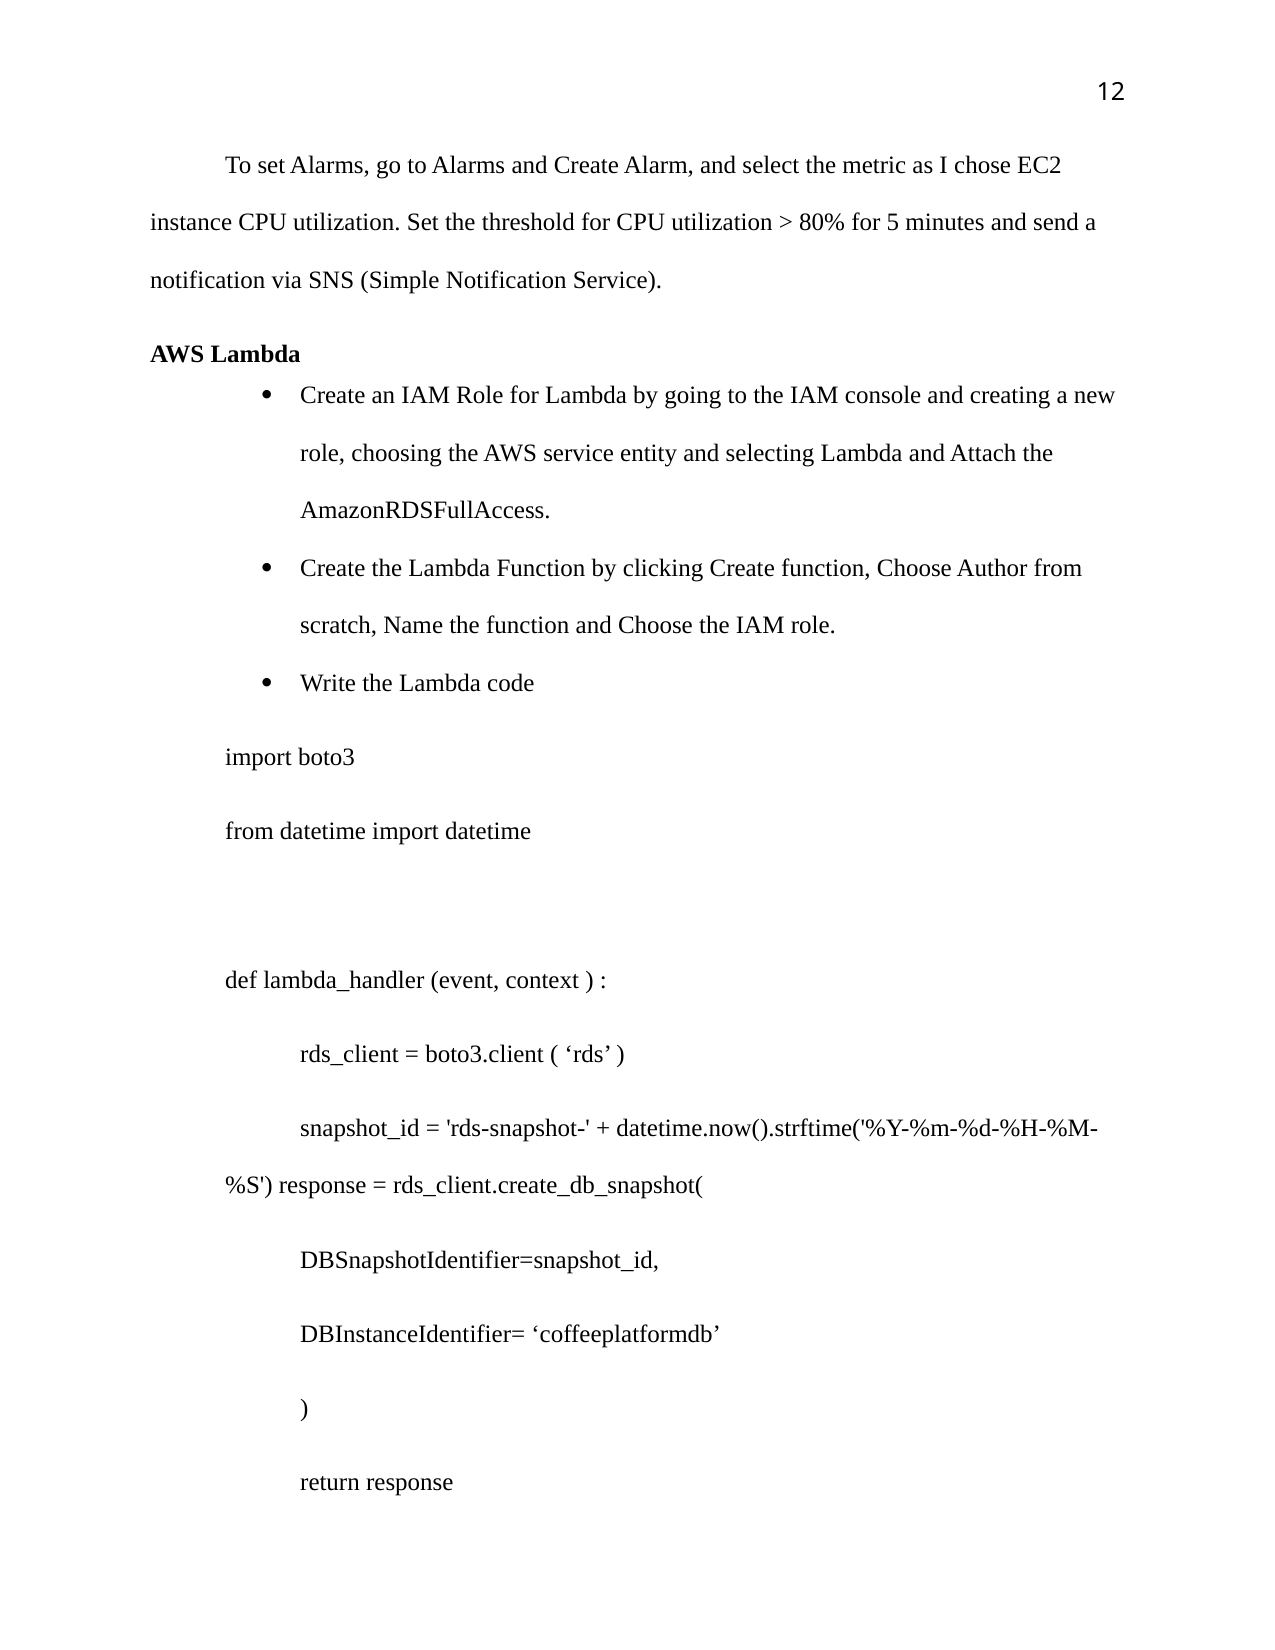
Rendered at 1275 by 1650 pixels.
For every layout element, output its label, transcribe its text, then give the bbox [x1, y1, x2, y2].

text DBSnapshotIdentifier=snapshot_id, [225, 1245, 1125, 1273]
list Create the Lambda Function by clicking Create function, Choose Author from scratch, Name the function and Choose the IAM role. [262, 553, 1125, 639]
list Create an IAM Role for Lambda by going to the IAM console and creating a new role, choosing the AWS service entity and selecting Lambda and Attach the AmazonRDSFullAccess. [262, 381, 1125, 524]
text ) [225, 1393, 1125, 1422]
text rds_client = boto3.client ( ‘rds’ ) [225, 1039, 1125, 1068]
text def lambda_handler (event, context ) : [225, 965, 1125, 993]
list Write the Lambda code [262, 668, 1125, 697]
text snapshot_id = 'rds-snapshot-' + datetime.now().strftime('%Y-%m-%d-%H-%M-%S') response = rds_client.create_db_snapshot( [225, 1113, 1125, 1199]
text To set Alarms, go to Alarms and Create Alarm, and select the metric as I chose EC2 instance CPU utilization. Set the threshold for CPU utilization > 80% for 5 minutes and send a notification via SNS (Simple Notification Service). [150, 150, 1125, 294]
text return response [225, 1467, 1125, 1496]
text import boto3 [225, 742, 1125, 771]
text from datetime import datetime [225, 816, 1125, 845]
subtitle AWS Lambda [150, 339, 1125, 368]
text DBInstanceIdentifier= ‘coffeeplatformdb’ [225, 1319, 1125, 1348]
